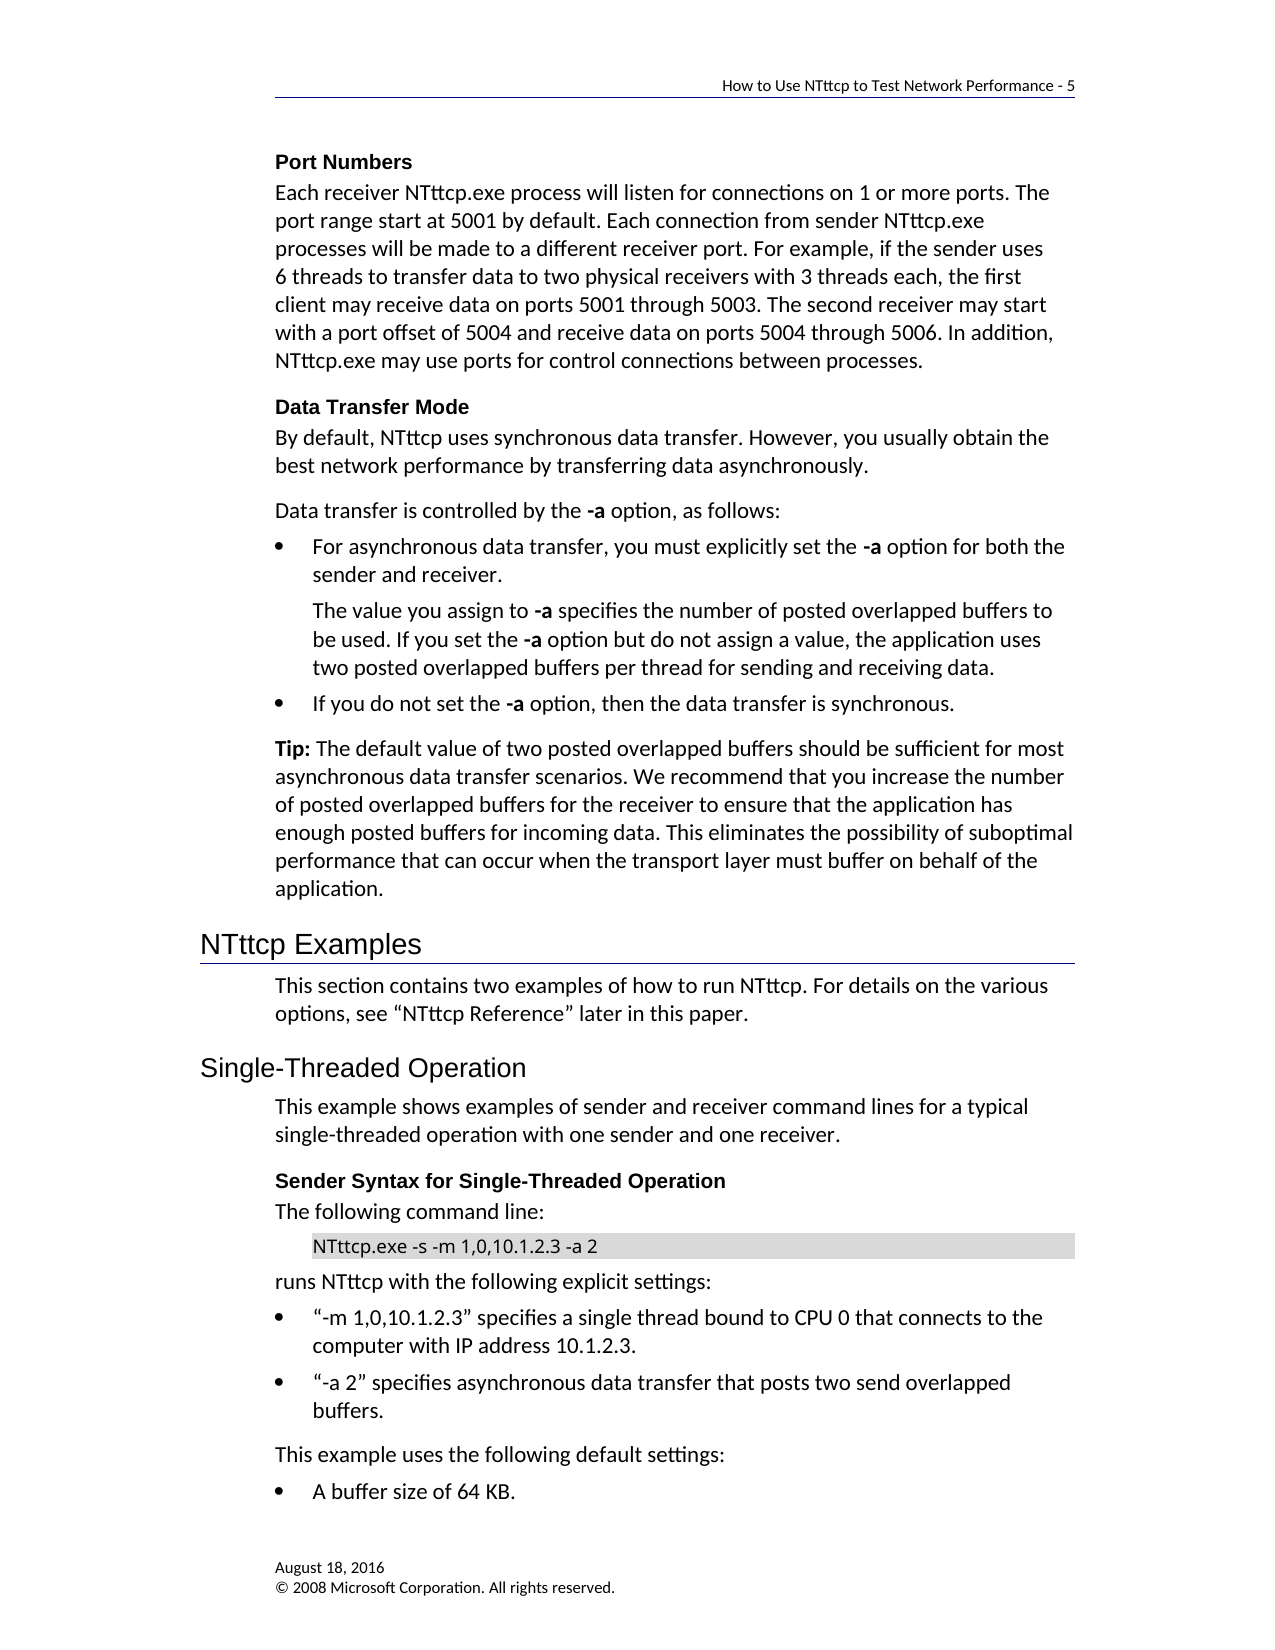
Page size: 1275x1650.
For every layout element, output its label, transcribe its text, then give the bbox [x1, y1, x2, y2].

text NTttcp.exe -s -m 1,0,10.1.2.3 -a 2 [312, 1233, 1075, 1259]
text runs NTttcp with the following explicit settings: [275, 1267, 1075, 1295]
subtitle Single-Threaded Operation [200, 1052, 1075, 1084]
text This section contains two examples of how to run NTttcp. For details on the various options, see “NTttcp Reference” later in this paper. [275, 971, 1075, 1027]
text Each receiver NTttcp.exe process will listen for connections on 1 or more ports. The port range start at 5001 by default. Each connection from sender NTttcp.exe processes will be made to a different receiver port. For example, if the sender uses 6 threads to transfer data to two physical receivers with 3 threads each, the first client may receive data on ports 5001 through 5003. The second receiver may start with a port offset of 5004 and receive data on ports 5004 through 5006. In addition, NTttcp.exe may use ports for control connections between processes. [275, 178, 1075, 374]
list A buffer size of 64 KB. [275, 1477, 1075, 1505]
list “-a 2” specifies asynchronous data transfer that posts two send overlapped buffers. [275, 1368, 1075, 1424]
text By default, NTttcp uses synchronous data transfer. However, you usually obtain the best network performance by transferring data asynchronously. [275, 423, 1075, 479]
text The following command line: [275, 1197, 1075, 1225]
list If you do not set the -a option, then the data transfer is synchronous. [275, 689, 1075, 717]
text The value you assign to -a specifies the number of posted overlapped buffers to be used. If you set the -a option but do not assign a value, the application uses two posted overlapped buffers per thread for sending and receiving data. [312, 597, 1075, 681]
list For asynchronous data transfer, you must explicitly set the -a option for both the sender and receiver. [275, 532, 1075, 588]
text This example shows examples of sender and receiver command lines for a typical single-threaded operation with one sender and one receiver. [275, 1092, 1075, 1148]
subtitle NTttcp Examples [200, 927, 1075, 963]
list “-m 1,0,10.1.2.3” specifies a single thread bound to CPU 0 that connects to the computer with IP address 10.1.2.3. [275, 1303, 1075, 1359]
subtitle Data Transfer Mode [275, 395, 1075, 419]
subtitle Port Numbers [275, 150, 1075, 174]
text Tip: The default value of two posted overlapped buffers should be sufficient for most asynchronous data transfer scenarios. We recommend that you increase the number of posted overlapped buffers for the receiver to ensure that the application has enough posted buffers for incoming data. This eliminates the possibility of suboptimal performance that can occur when the transport layer must buffer on behalf of the application. [275, 734, 1075, 902]
subtitle Sender Syntax for Single-Threaded Operation [275, 1169, 1075, 1193]
text This example uses the following default settings: [275, 1441, 1075, 1469]
text Data transfer is controlled by the -a option, as follows: [275, 496, 1075, 524]
